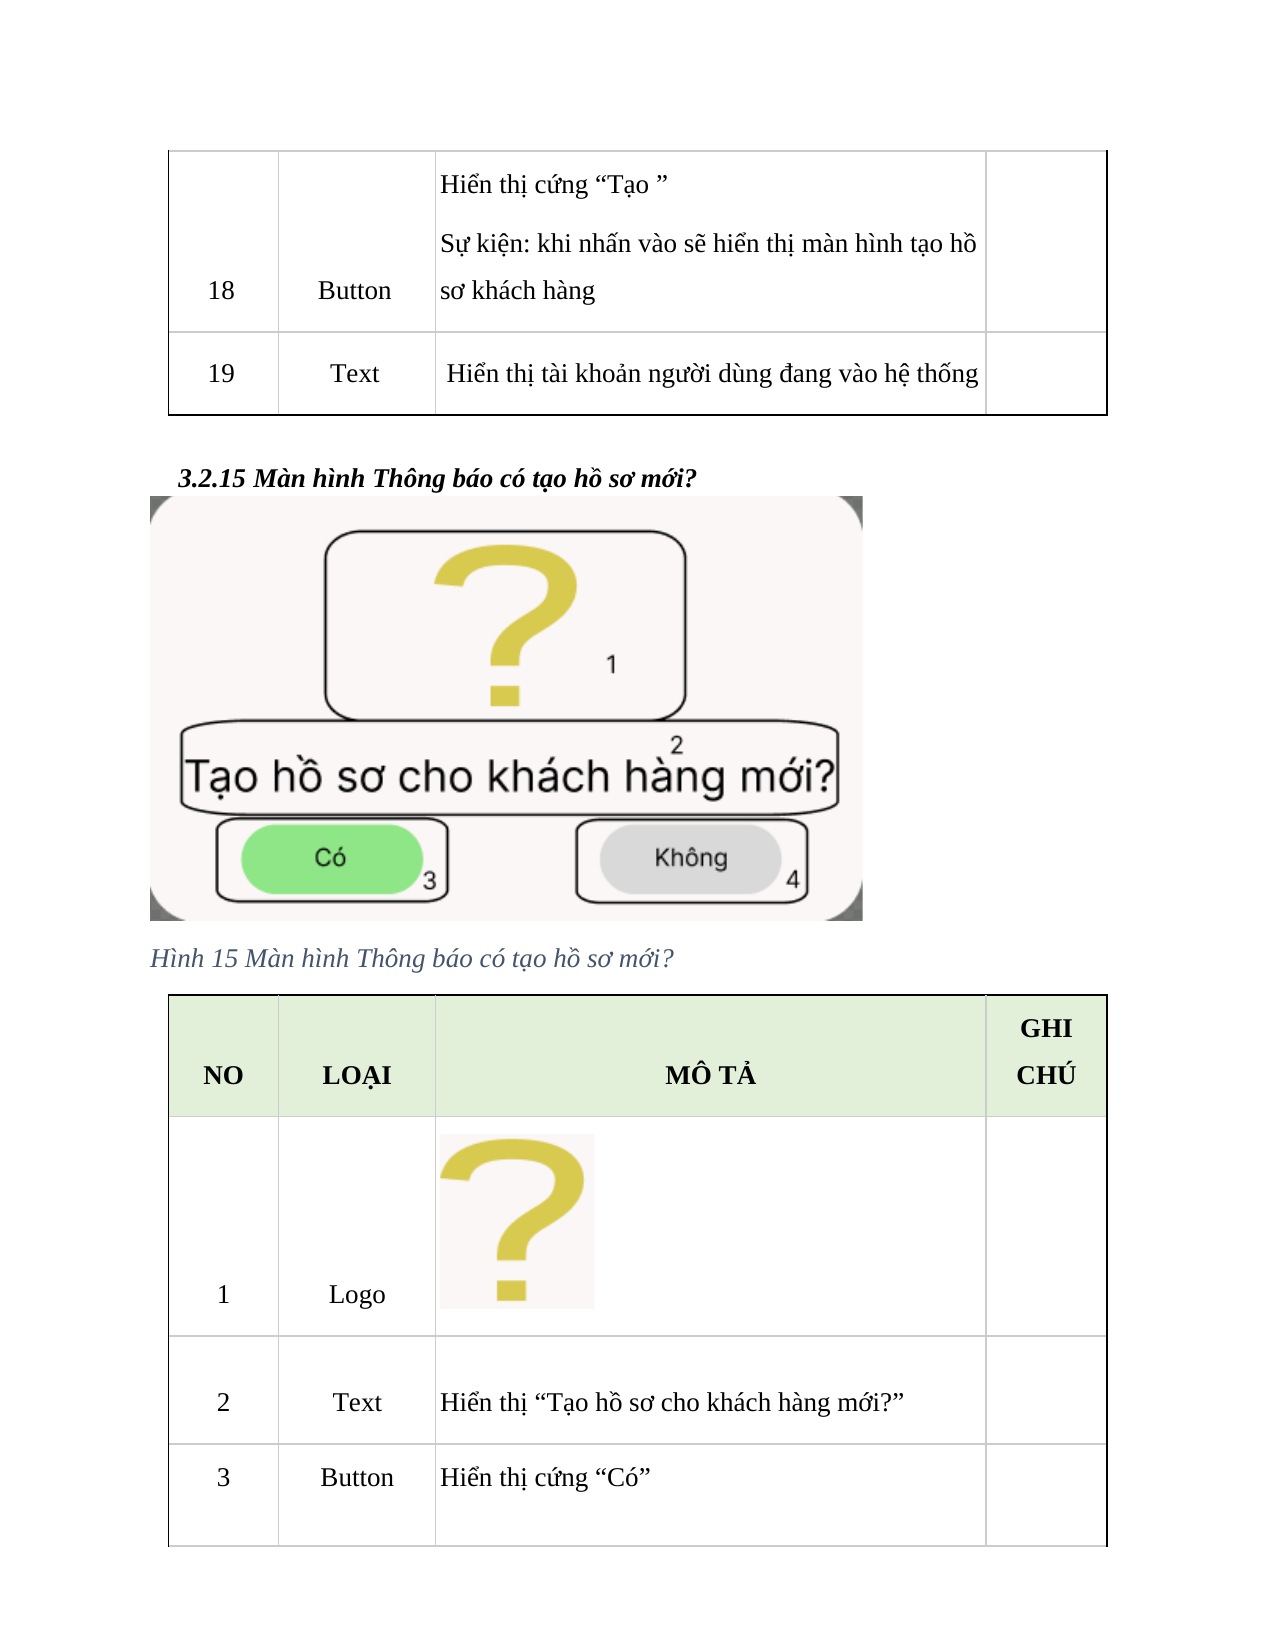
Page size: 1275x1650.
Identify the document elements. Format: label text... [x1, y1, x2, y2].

text Hình 15 Màn hình Thông báo có tạo hồ sơ mới? [150, 942, 1125, 973]
picture [150, 496, 863, 921]
table_cell 18 [169, 152, 278, 331]
table_header GHI CHÚ [987, 996, 1106, 1116]
table_cell Button [279, 1445, 435, 1545]
table_cell Logo [279, 1117, 435, 1335]
table_cell Hiển thị cứng “Tạo ” Sự kiện: khi nhấn vào sẽ hiển thị màn hình tạo hồ sơ khách hàng [436, 152, 985, 331]
table_cell [987, 152, 1106, 331]
table_cell Hiển thị tài khoản người dùng đang vào hệ thống [436, 333, 985, 414]
table_cell 1 [169, 1117, 278, 1335]
table_cell Hiển thị “Tạo hồ sơ cho khách hàng mới?” [436, 1337, 985, 1443]
table_cell [987, 1117, 1106, 1335]
table_cell [987, 1337, 1106, 1443]
table_cell 2 [169, 1337, 278, 1443]
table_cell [436, 1445, 985, 1545]
table_cell [987, 333, 1106, 414]
subtitle Màn hình Thông báo có tạo hồ sơ mới? [178, 462, 1125, 493]
table_cell Text [279, 1337, 435, 1443]
table_cell Button [279, 152, 435, 331]
table_header NO [169, 996, 278, 1116]
table_cell 3 [169, 1445, 278, 1545]
table_cell [987, 1445, 1106, 1545]
table_cell Text [279, 333, 435, 414]
table_cell [436, 1117, 985, 1335]
table_header MÔ TẢ [436, 996, 985, 1116]
picture [439, 1134, 595, 1309]
table_cell 19 [169, 333, 278, 414]
table_header LOẠI [279, 996, 435, 1116]
